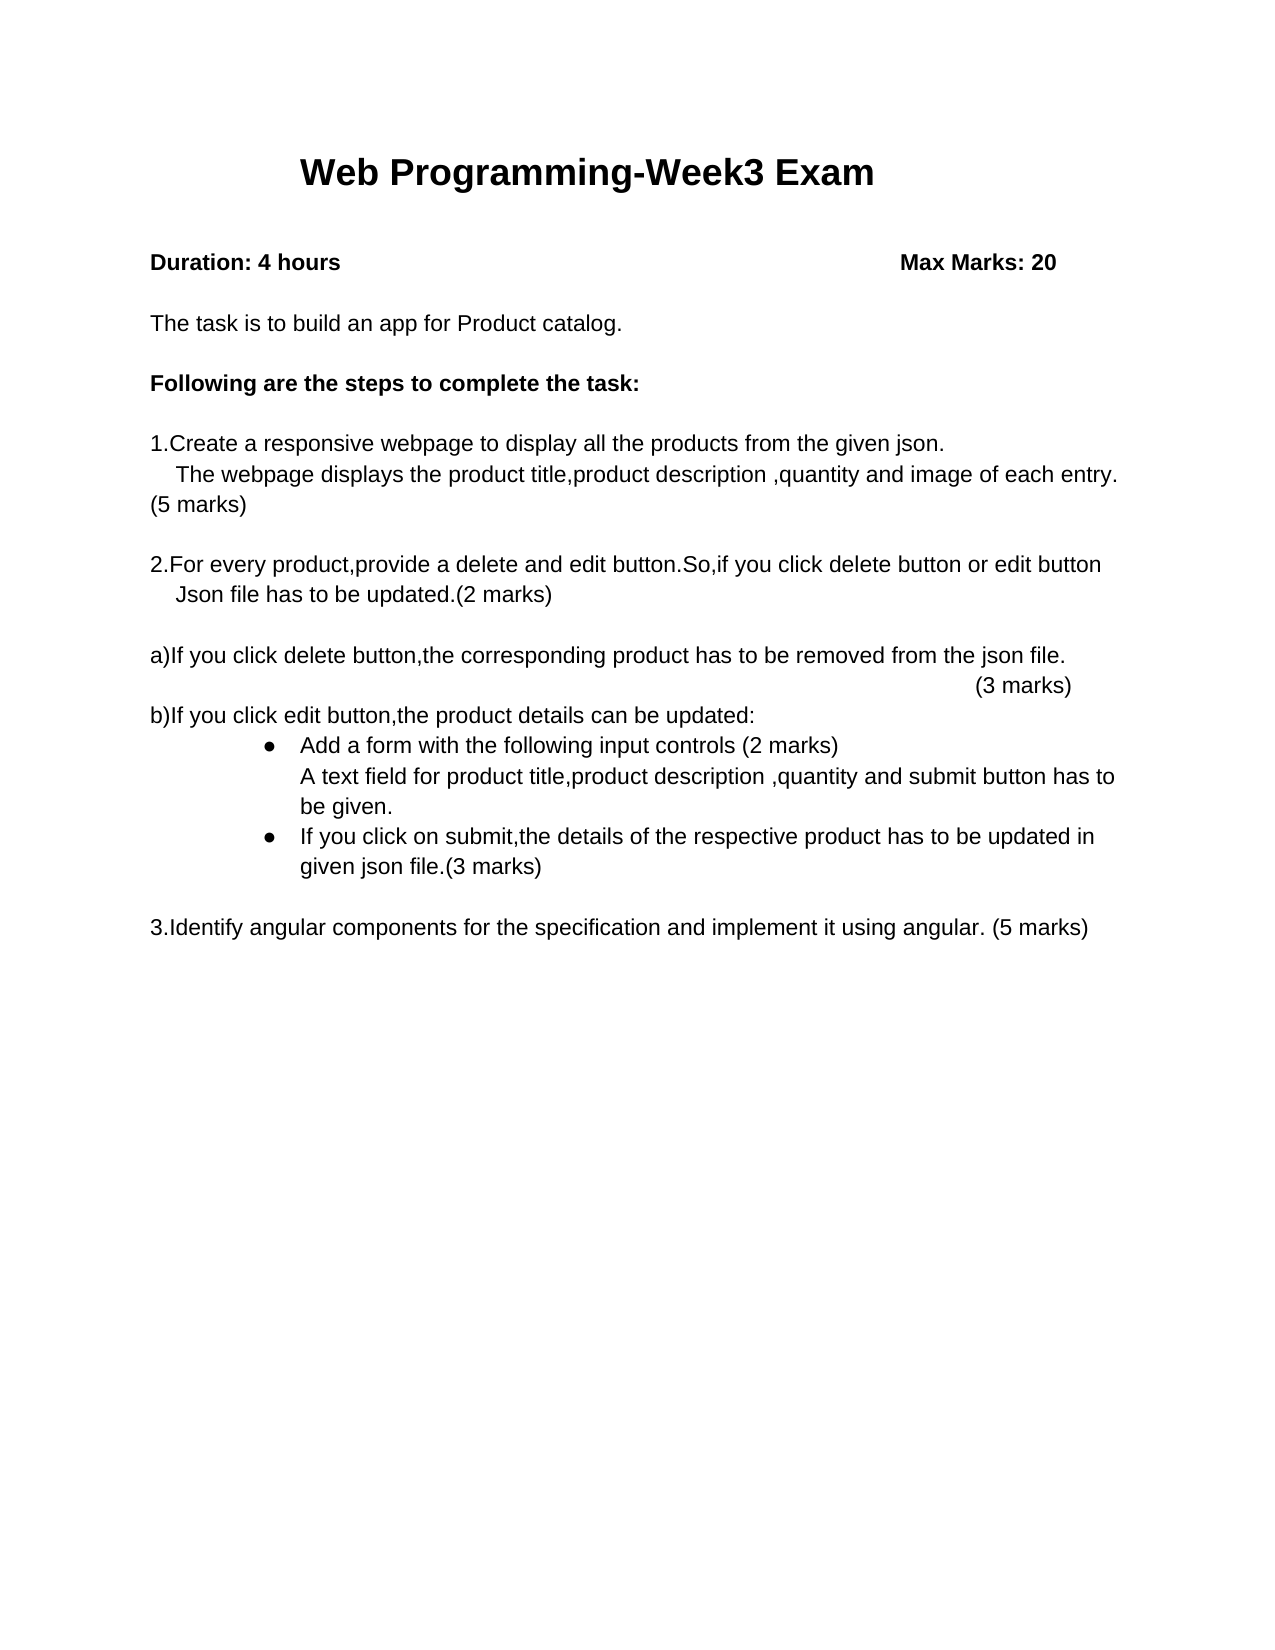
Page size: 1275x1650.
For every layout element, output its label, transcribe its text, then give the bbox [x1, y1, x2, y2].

text Web Programming-Week3 Exam [225, 150, 1125, 193]
list Add a form with the following input controls (2 marks) [262, 732, 1125, 759]
text The task is to build an app for Product catalog. [150, 309, 1125, 336]
text b)If you click edit button,the product details can be updated: [150, 702, 1125, 729]
text Following are the steps to complete the task: [150, 370, 1125, 396]
text Json file has to be updated.(2 marks) [150, 581, 1125, 608]
text 1.Create a responsive webpage to display all the products from the given json. [150, 430, 1125, 457]
list If you click on submit,the details of the respective product has to be updated in given json file.(3 marks) [262, 823, 1125, 880]
text (3 marks) [900, 672, 1125, 698]
text a)If you click delete button,the corresponding product has to be removed from the json file. [150, 642, 1125, 668]
text 3.Identify angular components for the specification and implement it using angular. (5 marks) [150, 914, 1125, 940]
text The webpage displays the product title,product description ,quantity and image of each entry.(5 marks) [150, 461, 1125, 517]
text Duration: 4 hours Max Marks: 20 [150, 249, 1125, 276]
text A text field for product title,product description ,quantity and submit button has to be given. [300, 763, 1125, 819]
text 2.For every product,provide a delete and edit button.So,if you click delete button or edit button [150, 551, 1125, 578]
